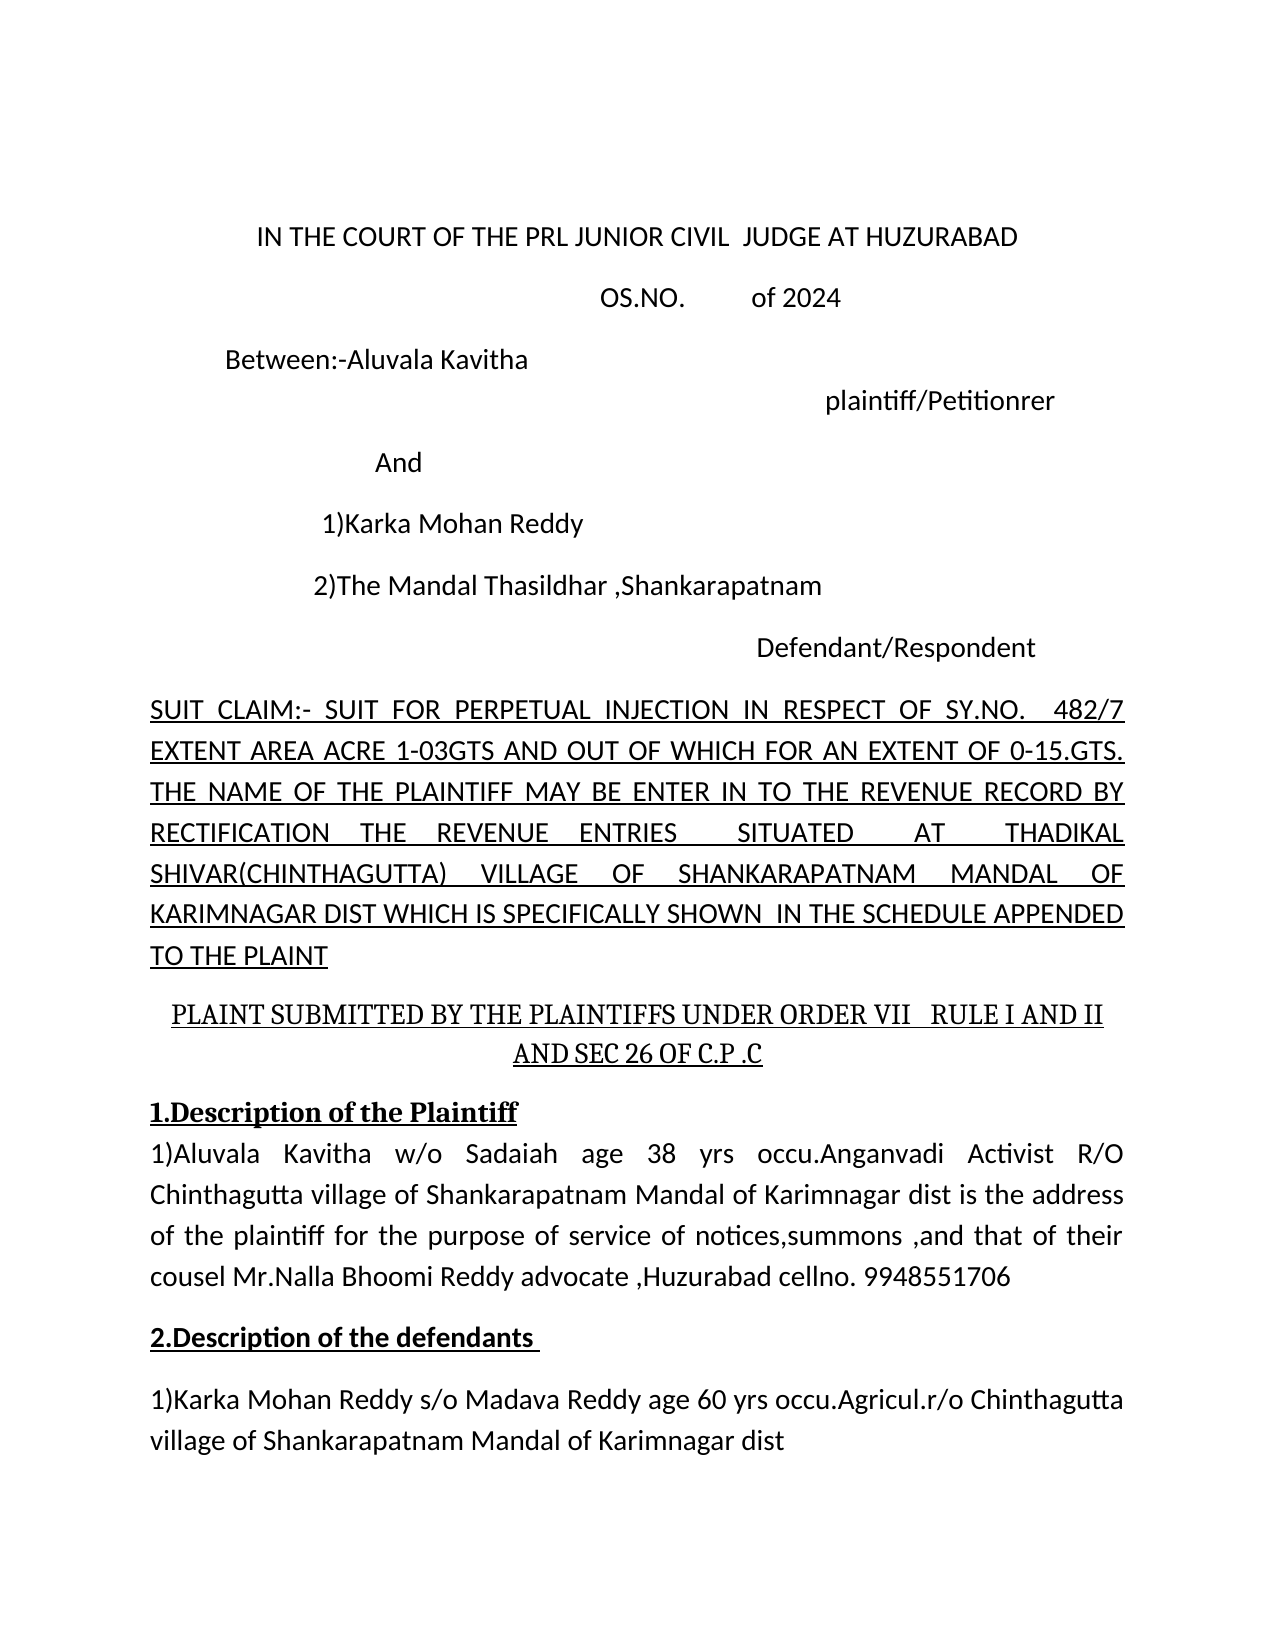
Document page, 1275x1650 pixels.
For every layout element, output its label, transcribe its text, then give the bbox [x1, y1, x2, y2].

subtitle PLAINT SUBMITTED BY THE PLAINTIFFS UNDER ORDER VII RULE I AND II AND SEC 26 OF C.P .C [150, 998, 1125, 1070]
text SUIT CLAIM:- SUIT FOR PERPETUAL INJECTION IN RESPECT OF SY.NO. 482/7 EXTENT AREA ACRE 1-03GTS AND OUT OF WHICH FOR AN EXTENT OF 0-15.GTS. THE NAME OF THE PLAINTIFF MAY BE ENTER IN TO THE REVENUE RECORD BY RECTIFICATION THE REVENUE ENTRIES SITUATED AT THADIKAL SHIVAR(CHINTHAGUTTA) VILLAGE OF SHANKARAPATNAM MANDAL OF KARIMNAGAR DIST WHICH IS SPECIFICALLY SHOWN IN THE SCHEDULE APPENDED TO THE PLAINT [150, 691, 1125, 721]
text SUIT CLAIM:- SUIT FOR PERPETUAL INJECTION IN RESPECT OF SY.NO. 482/7 EXTENT AREA ACRE 1-03GTS AND OUT OF WHICH FOR AN EXTENT OF 0-15.GTS. THE NAME OF THE PLAINTIFF MAY BE ENTER IN TO THE REVENUE RECORD BY RECTIFICATION THE REVENUE ENTRIES SITUATED AT THADIKAL SHIVAR(CHINTHAGUTTA) VILLAGE OF SHANKARAPATNAM MANDAL OF KARIMNAGAR DIST WHICH IS SPECIFICALLY SHOWN IN THE SCHEDULE APPENDED TO THE PLAINT [150, 764, 1125, 803]
text SUIT CLAIM:- SUIT FOR PERPETUAL INJECTION IN RESPECT OF SY.NO. 482/7 EXTENT AREA ACRE 1-03GTS AND OUT OF WHICH FOR AN EXTENT OF 0-15.GTS. THE NAME OF THE PLAINTIFF MAY BE ENTER IN TO THE REVENUE RECORD BY RECTIFICATION THE REVENUE ENTRIES SITUATED AT THADIKAL SHIVAR(CHINTHAGUTTA) VILLAGE OF SHANKARAPATNAM MANDAL OF KARIMNAGAR DIST WHICH IS SPECIFICALLY SHOWN IN THE SCHEDULE APPENDED TO THE PLAINT [150, 846, 1125, 885]
text SUIT CLAIM:- SUIT FOR PERPETUAL INJECTION IN RESPECT OF SY.NO. 482/7 EXTENT AREA ACRE 1-03GTS AND OUT OF WHICH FOR AN EXTENT OF 0-15.GTS. THE NAME OF THE PLAINTIFF MAY BE ENTER IN TO THE REVENUE RECORD BY RECTIFICATION THE REVENUE ENTRIES SITUATED AT THADIKAL SHIVAR(CHINTHAGUTTA) VILLAGE OF SHANKARAPATNAM MANDAL OF KARIMNAGAR DIST WHICH IS SPECIFICALLY SHOWN IN THE SCHEDULE APPENDED TO THE PLAINT [150, 887, 1125, 926]
text Defendant/Respondent [150, 629, 1125, 665]
text 2)The Mandal Thasildhar ,Shankarapatnam [150, 567, 1125, 603]
text IN THE COURT OF THE PRL JUNIOR CIVIL JUDGE AT HUZURABAD [150, 218, 1125, 253]
text Between:-Aluvala Kavitha plaintiff/Petitionrer [225, 341, 1125, 418]
text OS.NO. of 2024 [150, 279, 1125, 315]
subtitle 1.Description of the Plaintiff [150, 1096, 1125, 1130]
text 1)Aluvala Kavitha w/o Sadaiah age 38 yrs occu.Anganvadi Activist R/O Chinthagutta village of Shankarapatnam Mandal of Karimnagar dist is the address of the plaintiff for the purpose of service of notices,summons ,and that of their cousel Mr.Nalla Bhoomi Reddy advocate ,Huzurabad cellno. 9948551706 [150, 1135, 1125, 1293]
text SUIT CLAIM:- SUIT FOR PERPETUAL INJECTION IN RESPECT OF SY.NO. 482/7 EXTENT AREA ACRE 1-03GTS AND OUT OF WHICH FOR AN EXTENT OF 0-15.GTS. THE NAME OF THE PLAINTIFF MAY BE ENTER IN TO THE REVENUE RECORD BY RECTIFICATION THE REVENUE ENTRIES SITUATED AT THADIKAL SHIVAR(CHINTHAGUTTA) VILLAGE OF SHANKARAPATNAM MANDAL OF KARIMNAGAR DIST WHICH IS SPECIFICALLY SHOWN IN THE SCHEDULE APPENDED TO THE PLAINT [150, 805, 1125, 844]
text SUIT CLAIM:- SUIT FOR PERPETUAL INJECTION IN RESPECT OF SY.NO. 482/7 EXTENT AREA ACRE 1-03GTS AND OUT OF WHICH FOR AN EXTENT OF 0-15.GTS. THE NAME OF THE PLAINTIFF MAY BE ENTER IN TO THE REVENUE RECORD BY RECTIFICATION THE REVENUE ENTRIES SITUATED AT THADIKAL SHIVAR(CHINTHAGUTTA) VILLAGE OF SHANKARAPATNAM MANDAL OF KARIMNAGAR DIST WHICH IS SPECIFICALLY SHOWN IN THE SCHEDULE APPENDED TO THE PLAINT [150, 928, 1125, 972]
text 1)Karka Mohan Reddy s/o Madava Reddy age 60 yrs occu.Agricul.r/o Chinthagutta village of Shankarapatnam Mandal of Karimnagar dist [150, 1381, 1125, 1458]
text And [150, 444, 1125, 479]
text SUIT CLAIM:- SUIT FOR PERPETUAL INJECTION IN RESPECT OF SY.NO. 482/7 EXTENT AREA ACRE 1-03GTS AND OUT OF WHICH FOR AN EXTENT OF 0-15.GTS. THE NAME OF THE PLAINTIFF MAY BE ENTER IN TO THE REVENUE RECORD BY RECTIFICATION THE REVENUE ENTRIES SITUATED AT THADIKAL SHIVAR(CHINTHAGUTTA) VILLAGE OF SHANKARAPATNAM MANDAL OF KARIMNAGAR DIST WHICH IS SPECIFICALLY SHOWN IN THE SCHEDULE APPENDED TO THE PLAINT [150, 723, 1125, 762]
text 2.Description of the defendants [150, 1319, 1125, 1355]
text 1)Karka Mohan Reddy [150, 506, 1125, 541]
